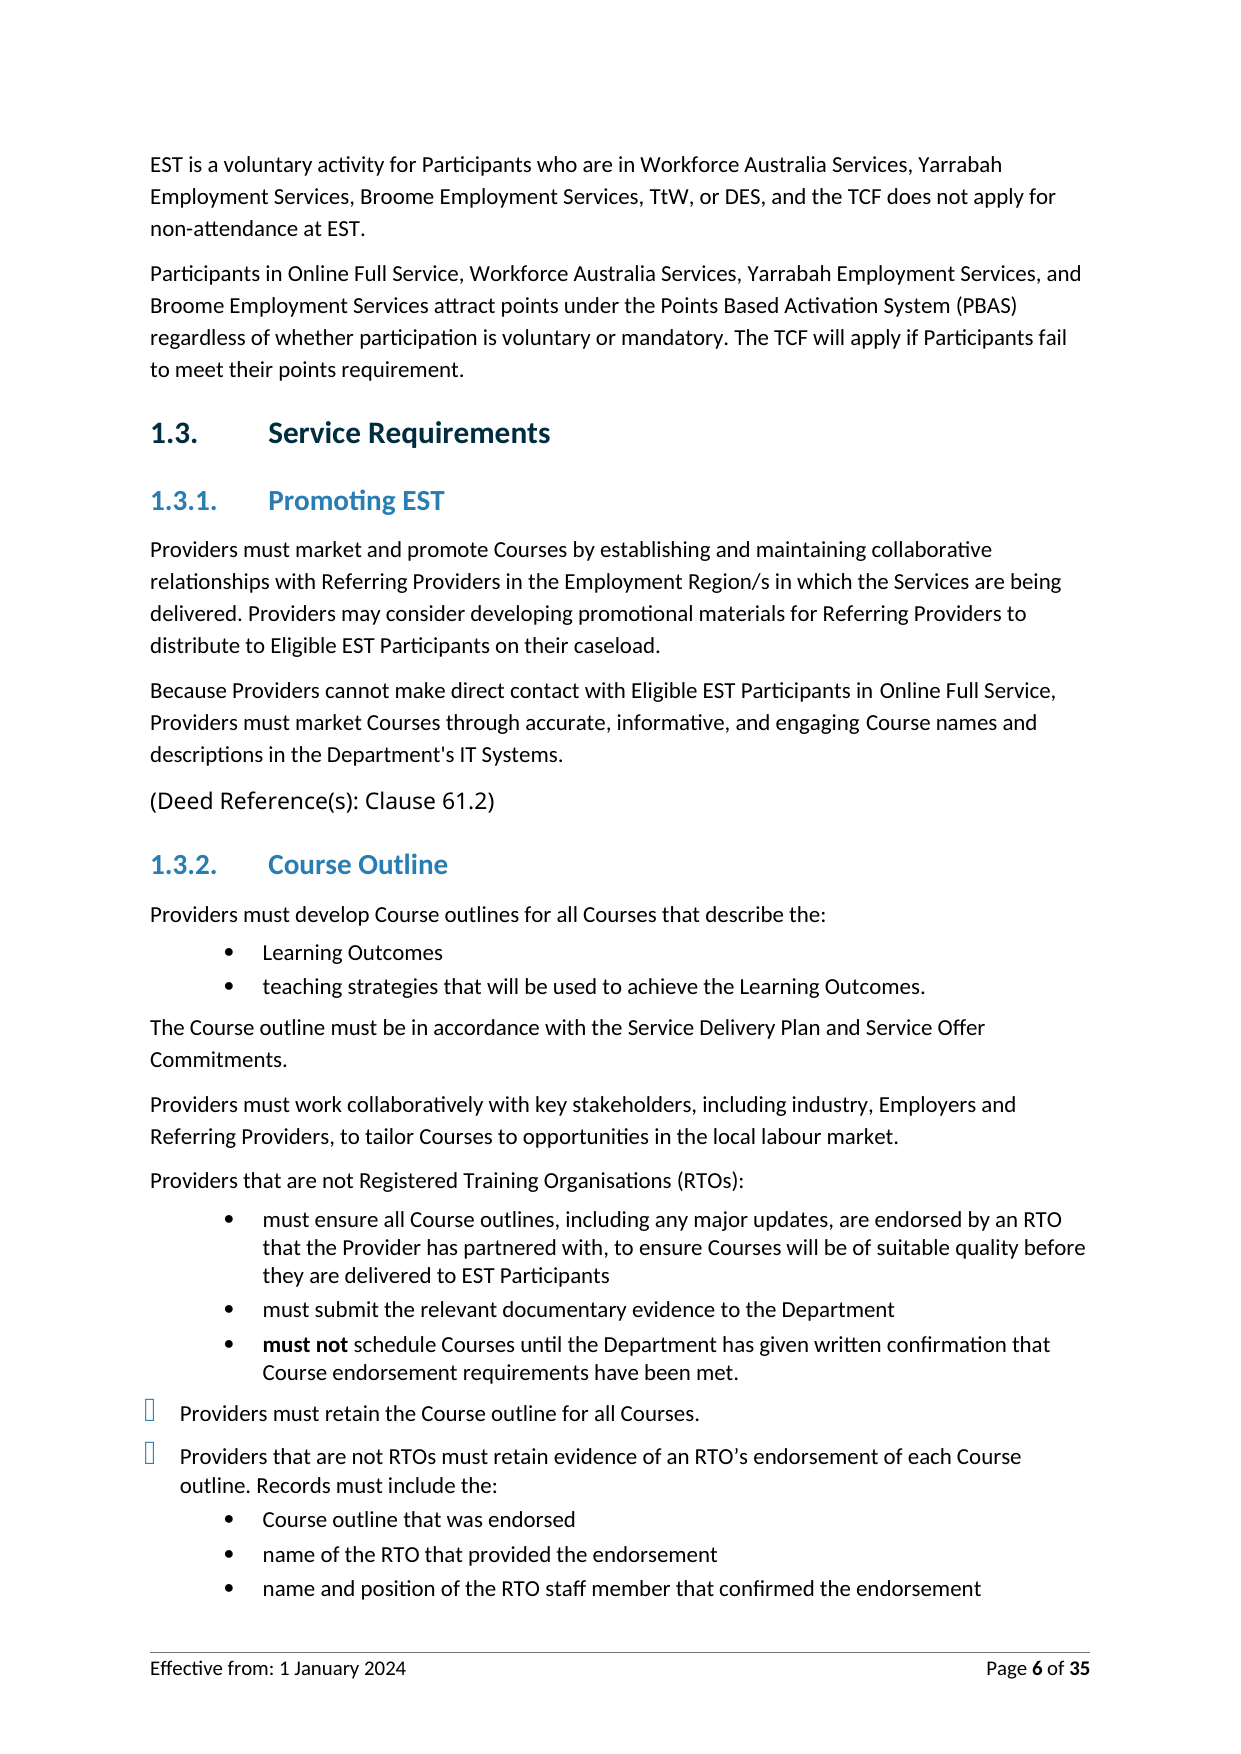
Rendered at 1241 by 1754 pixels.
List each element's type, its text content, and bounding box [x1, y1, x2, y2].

text teaching strategies that will be used to achieve the Learning Outcomes. [225, 972, 1090, 1000]
text Providers must market and promote Courses by establishing and maintaining collaborative relationships with Referring Providers in the Employment Region/s in which the Services are being delivered. Providers may consider developing promotional materials for Referring Providers to distribute to Eligible EST Participants on their caseload. [150, 535, 1090, 659]
text must not schedule Courses until the Department has given written confirmation that Course endorsement requirements have been met. [225, 1330, 1090, 1386]
text name of the RTO that provided the endorsement [225, 1540, 1090, 1568]
subtitle Course Outline [150, 846, 1090, 882]
text Course outline that was endorsed [225, 1506, 1090, 1534]
text must ensure all Course outlines, including any major updates, are endorsed by an RTO that the Provider has partnered with, to ensure Courses will be of suitable quality before they are delivered to EST Participants [225, 1205, 1090, 1289]
text name and position of the RTO staff member that confirmed the endorsement [225, 1574, 1090, 1602]
text EST is a voluntary activity for Participants who are in Workforce Australia Services, Yarrabah Employment Services, Broome Employment Services, TtW, or DES, and the TCF does not apply for non-attendance at EST. [150, 150, 1090, 242]
text Learning Outcomes [225, 938, 1090, 966]
text Providers that are not Registered Training Organisations (RTOs): [150, 1167, 1090, 1195]
text Providers must work collaboratively with key stakeholders, including industry, Employers and Referring Providers, to tailor Courses to opportunities in the local labour market. [150, 1090, 1090, 1150]
text (Deed Reference(s): Clause 61.2) [150, 785, 1090, 817]
text The Course outline must be in accordance with the Service Delivery Plan and Service Offer Commitments. [150, 1013, 1090, 1073]
text Because Providers cannot make direct contact with Eligible EST Participants in Online Full Service, Providers must market Courses through accurate, informative, and engaging Course names and descriptions in the Department's IT Systems. [150, 676, 1090, 769]
subtitle Service Requirements [150, 413, 1090, 451]
text Providers must retain the Course outline for all Courses. [150, 1398, 1090, 1428]
text must submit the relevant documentary evidence to the Department [225, 1295, 1090, 1323]
text Participants in Online Full Service, Workforce Australia Services, Yarrabah Employment Services, and Broome Employment Services attract points under the Points Based Activation System (PBAS) regardless of whether participation is voluntary or mandatory. The TCF will apply if Participants fail to meet their points requirement. [150, 259, 1090, 384]
text Providers must develop Course outlines for all Courses that describe the: [150, 900, 1090, 928]
subtitle Promoting EST [150, 482, 1090, 517]
text Providers that are not RTOs must retain evidence of an RTO’s endorsement of each Course outline. Records must include the: [150, 1441, 1090, 1499]
